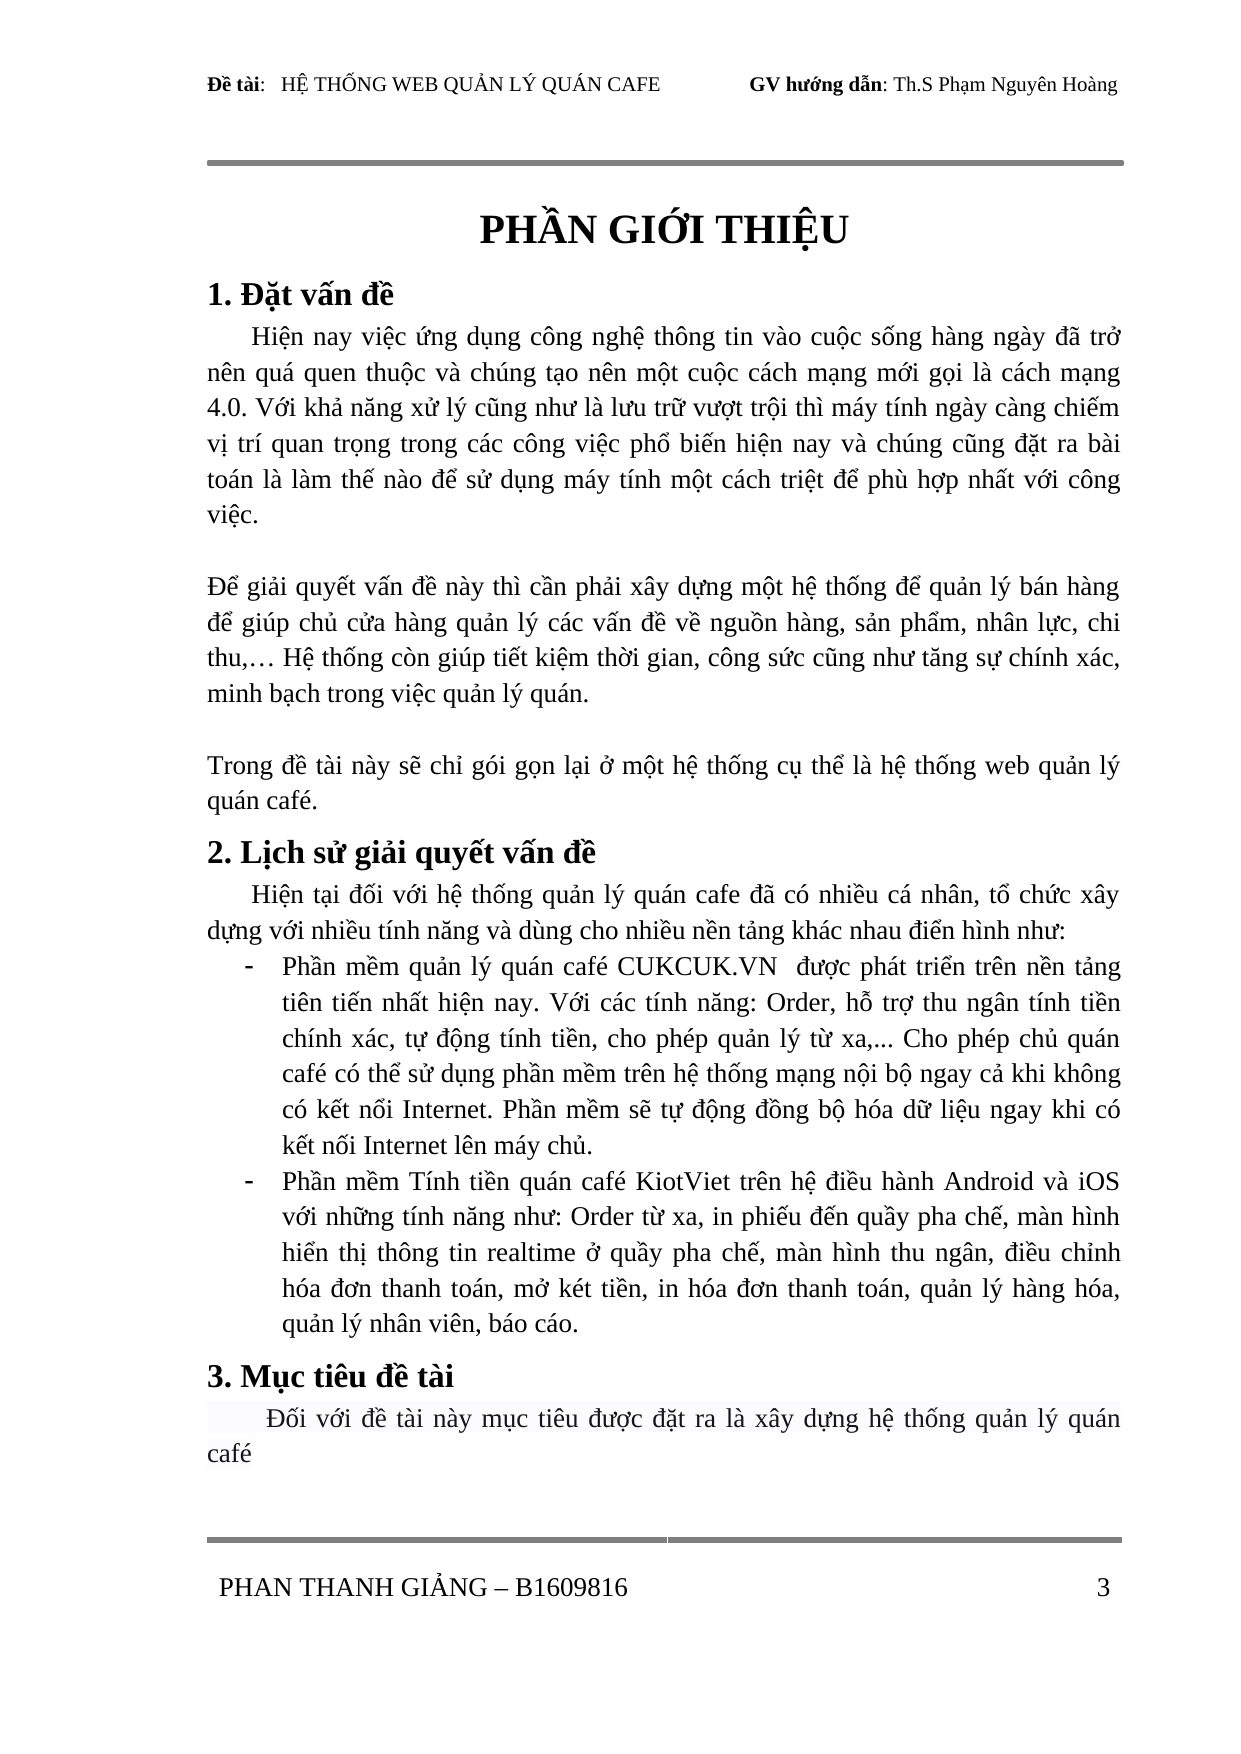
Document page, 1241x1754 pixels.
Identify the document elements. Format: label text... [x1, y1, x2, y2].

text Trong đề tài này sẽ chỉ gói gọn lại ở một hệ thống cụ thể là hệ thống web quản lý quán café. [207, 749, 1122, 816]
subtitle 1. Đặt vấn đề [207, 274, 1122, 312]
subtitle 3. Mục tiêu đề tài [207, 1356, 1122, 1394]
text Đối với đề tài này mục tiêu được đặt ra là xây dựng hệ thống quản lý quán café [207, 1433, 1122, 1469]
text Hiện nay việc ứng dụng công nghệ thông tin vào cuộc sống hàng ngày đã trở nên quá quen thuộc và chúng tạo nên một cuộc cách mạng mới gọi là cách mạng 4.0. Với khả năng xử lý cũng như là lưu trữ vượt trội thì máy tính ngày càng chiếm vị trí quan trọng trong các công việc phổ biến hiện nay và chúng cũng đặt ra bài toán là làm thế nào để sử dụng máy tính một cách triệt để phù hợp nhất với công việc. [207, 320, 1122, 530]
text Hiện tại đối với hệ thống quản lý quán cafe đã có nhiều cá nhân, tổ chức xây dựng với nhiều tính năng và dùng cho nhiều nền tảng khác nhau điển hình như: [207, 879, 1122, 946]
list Phần mềm quản lý quán café CUKCUK.VN được phát triển trên nền tảng tiên tiến nhất hiện nay. Với các tính năng: Order, hỗ trợ thu ngân tính tiền chính xác, tự động tính tiền, cho phép quản lý từ xa,... Cho phép chủ quán café có thể sử dụng phần mềm trên hệ thống mạng nội bộ ngay cả khi không có kết nổi Internet. Phần mềm sẽ tự động đồng bộ hóa dữ liệu ngay khi có kết nối Internet lên máy chủ. [244, 950, 1122, 1160]
list Phần mềm Tính tiền quán café KiotViet trên hệ điều hành Android và iOS với những tính năng như: Order từ xa, in phiếu đến quầy pha chế, màn hình hiển thị thông tin realtime ở quầy pha chế, màn hình thu ngân, điều chỉnh hóa đơn thanh toán, mở két tiền, in hóa đơn thanh toán, quản lý hàng hóa, quản lý nhân viên, báo cáo. [244, 1164, 1122, 1339]
text Để giải quyết vấn đề này thì cần phải xây dựng một hệ thống để quản lý bán hàng để giúp chủ cửa hàng quản lý các vấn đề về nguồn hàng, sản phẩm, nhân lực, chi thu,… Hệ thống còn giúp tiết kiệm thời gian, công sức cũng như tăng sự chính xác, minh bạch trong việc quản lý quán. [207, 570, 1122, 708]
subtitle PHẦN GIỚI THIỆU [207, 204, 1122, 252]
subtitle 2. Lịch sử giải quyết vấn đề [207, 833, 1122, 871]
